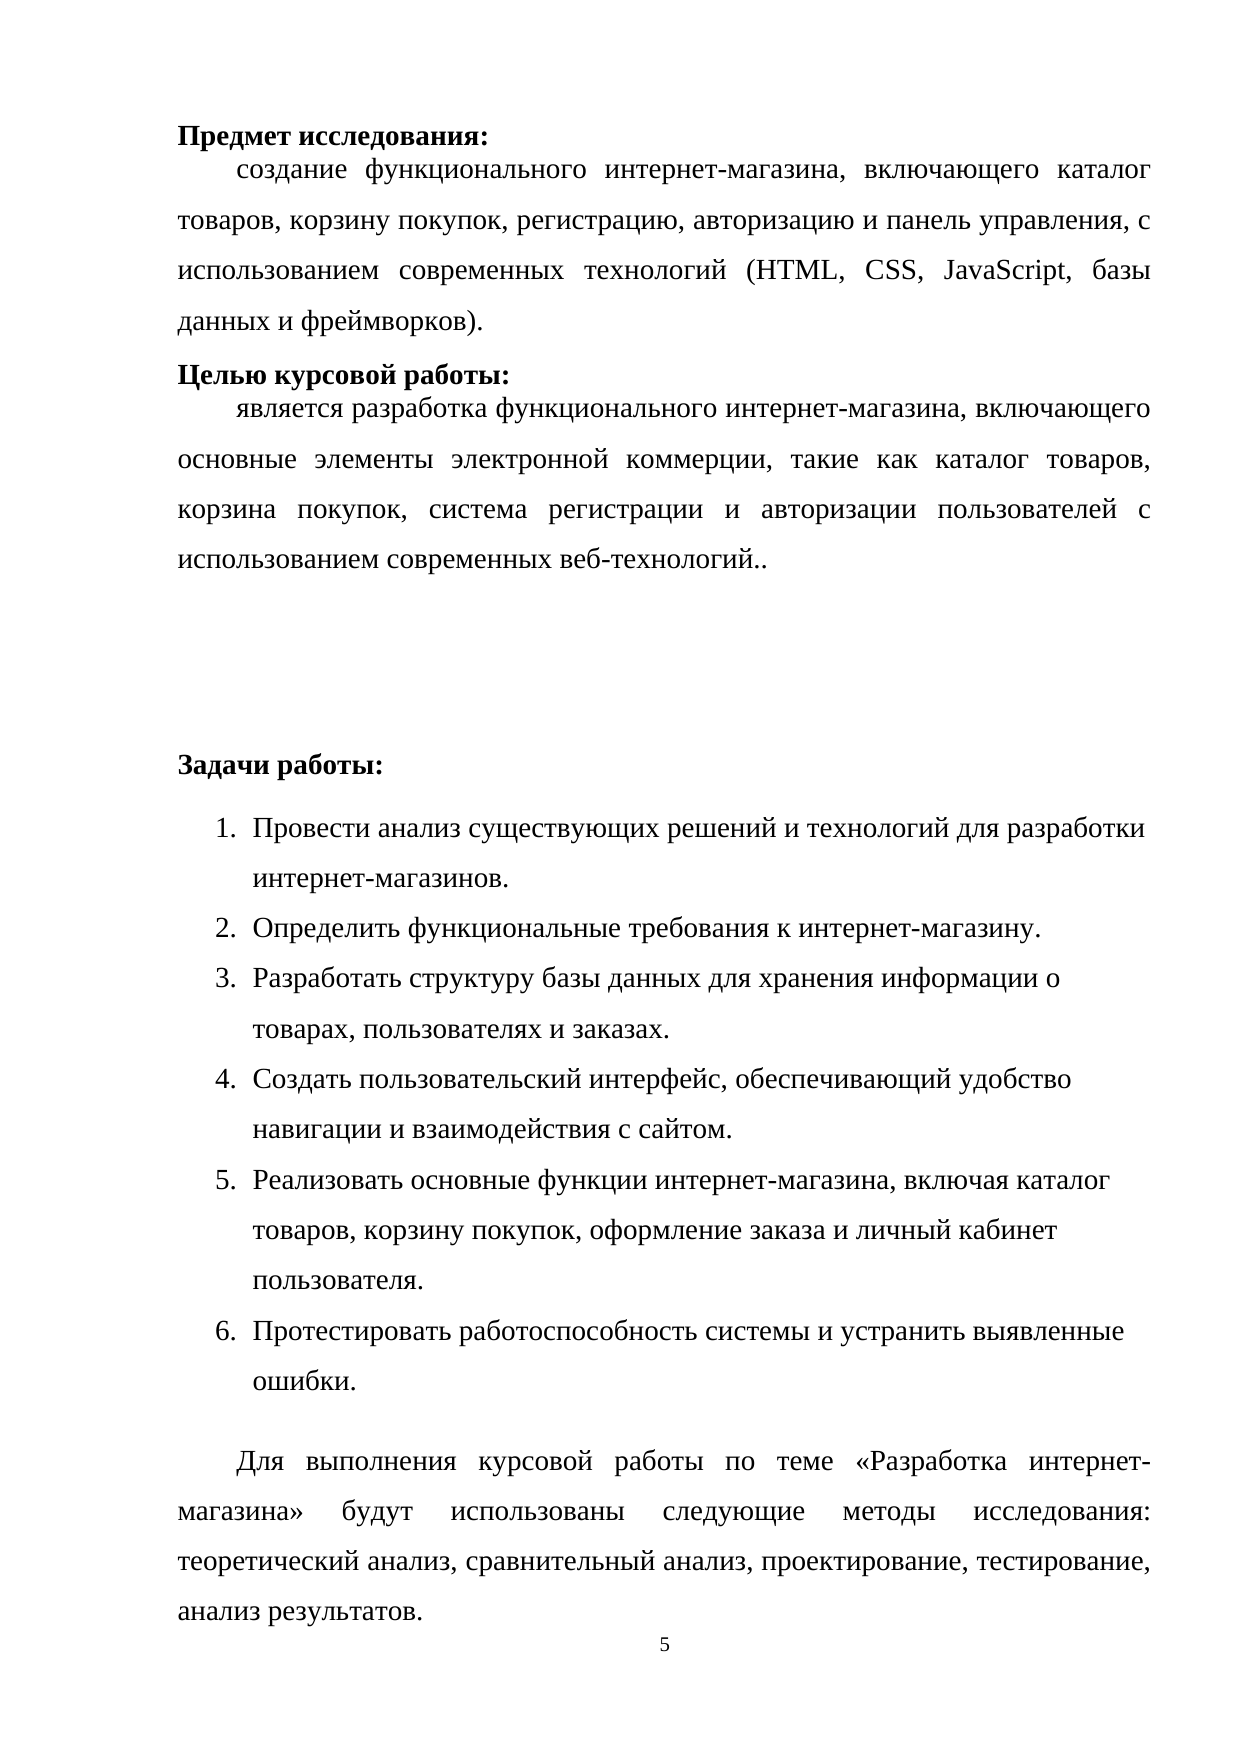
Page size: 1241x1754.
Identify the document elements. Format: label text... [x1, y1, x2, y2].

text Для выполнения курсовой работы по теме «Разработка интернет-магазина» будут использованы следующие методы исследования: теоретический анализ, сравнительный анализ, проектирование, тестирование, анализ результатов. [177, 1443, 1152, 1627]
list Протестировать работоспособность системы и устранить выявленные ошибки. [215, 1313, 1152, 1397]
text является разработка функционального интернет-магазина, включающего основные элементы электронной коммерции, такие как каталог товаров, корзина покупок, система регистрации и авторизации пользователей с использованием современных веб-технологий.. [177, 391, 1152, 575]
list Провести анализ существующих решений и технологий для разработки интернет-магазинов. [215, 810, 1152, 893]
subtitle Задачи работы: [177, 747, 1152, 781]
list Разработать структуру базы данных для хранения информации о товарах, пользователях и заказах. [215, 961, 1152, 1044]
list Создать пользовательский интерфейс, обеспечивающий удобство навигации и взаимодействия с сайтом. [215, 1061, 1152, 1145]
list Реализовать основные функции интернет-магазина, включая каталог товаров, корзину покупок, оформление заказа и личный кабинет пользователя. [215, 1162, 1152, 1296]
subtitle Целью курсовой работы: [177, 357, 1152, 391]
list Определить функциональные требования к интернет-магазину. [215, 910, 1152, 944]
text создание функционального интернет-магазина, включающего каталог товаров, корзину покупок, регистрацию, авторизацию и панель управления, с использованием современных технологий (HTML, CSS, JavaScript, базы данных и фреймворков). [177, 152, 1152, 336]
subtitle Предмет исследования: [177, 118, 1152, 152]
